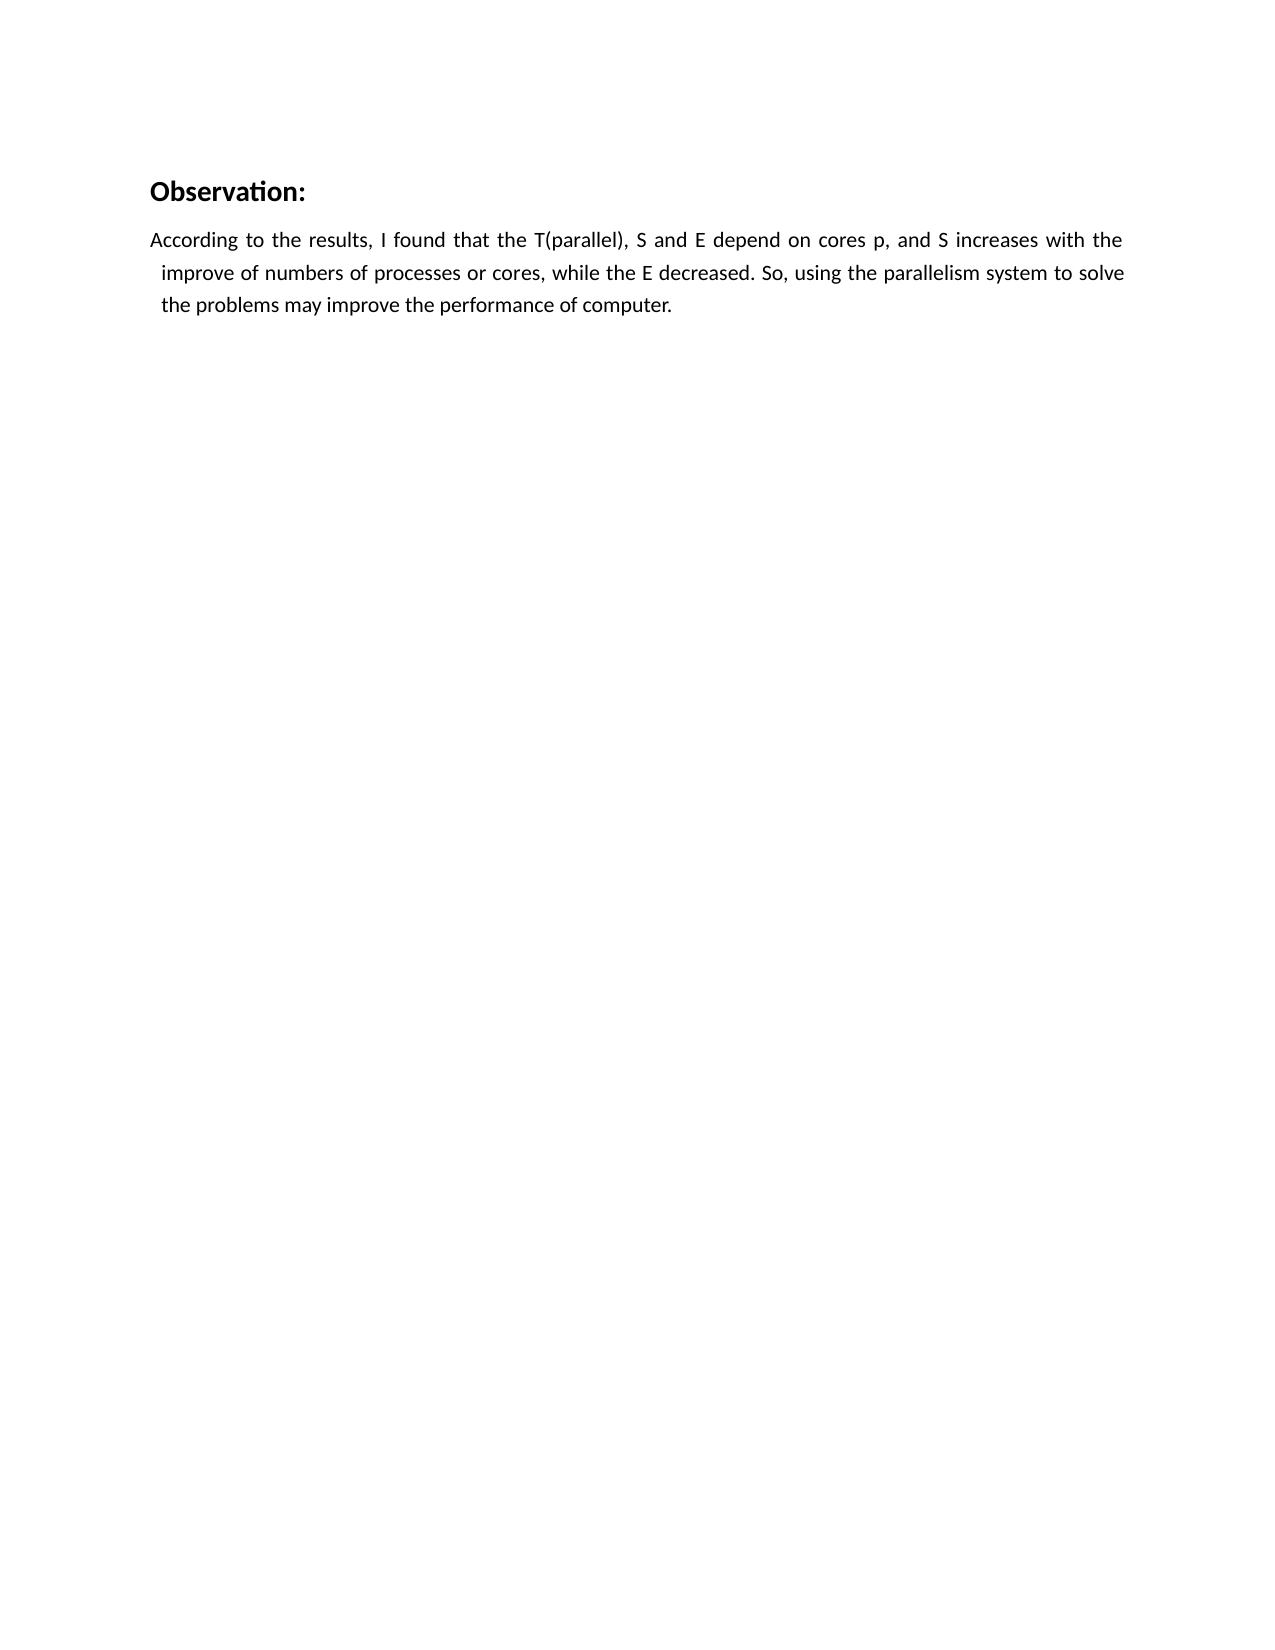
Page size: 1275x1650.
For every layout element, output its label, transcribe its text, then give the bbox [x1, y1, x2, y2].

text Observation: [150, 159, 1125, 224]
text According to the results, I found that the T(parallel), S and E depend on cores p, and S increases with the improve of numbers of processes or cores, while the E decreased. So, using the parallelism system to solve the problems may improve the performance of computer. [150, 224, 1125, 321]
